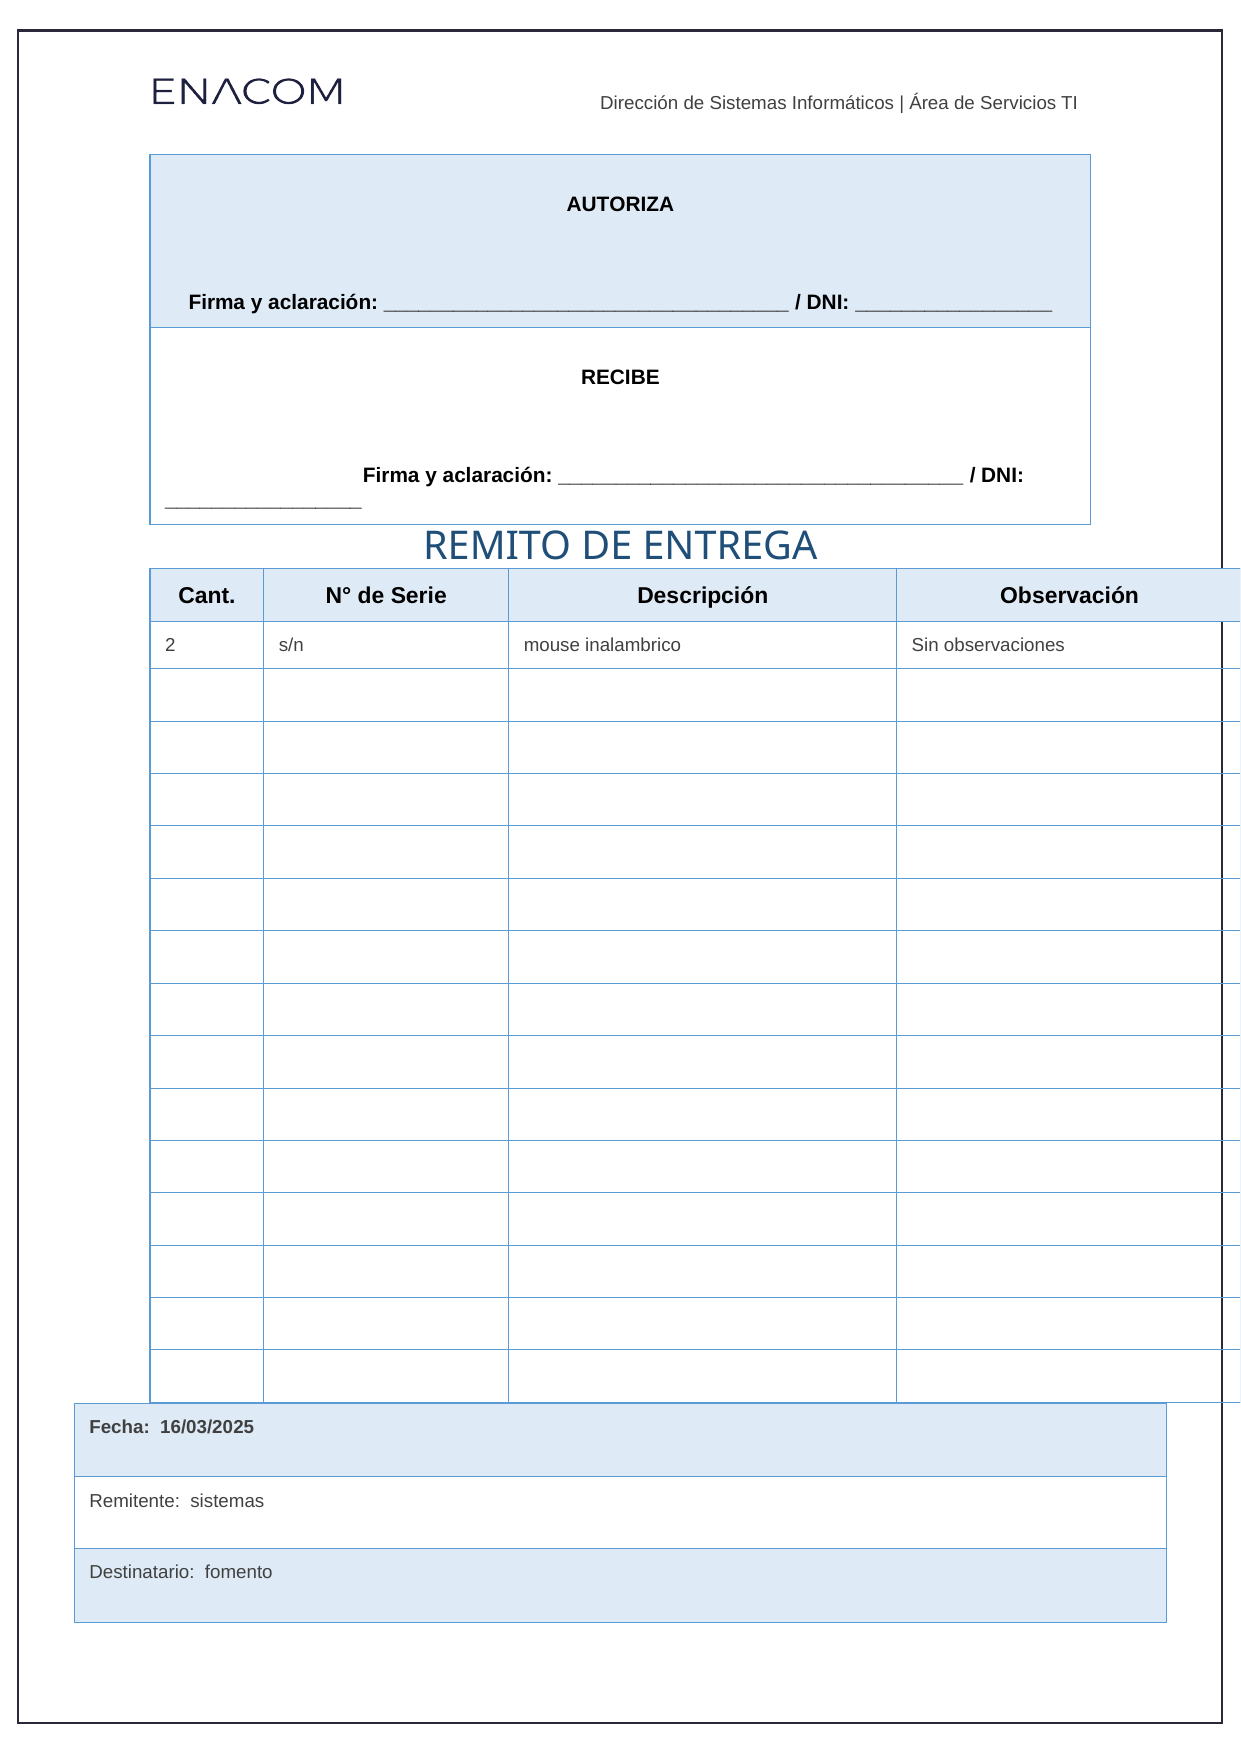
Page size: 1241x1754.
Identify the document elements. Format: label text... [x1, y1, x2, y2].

table_header AUTORIZA Firma y aclaración: ___________________________________ / DNI: _________________ [151, 155, 1090, 327]
table_cell [897, 669, 1240, 721]
table_cell Sin observaciones [897, 622, 1240, 668]
table_cell [151, 722, 263, 773]
table_cell [509, 1089, 896, 1140]
table_cell [509, 1193, 896, 1244]
table_cell [897, 722, 1240, 773]
table_cell [897, 1141, 1240, 1192]
table_cell [897, 1350, 1240, 1402]
table_cell mouse inalambrico [509, 622, 896, 668]
table_cell [264, 1246, 508, 1297]
table_cell [264, 774, 508, 825]
table_cell [509, 826, 896, 878]
table_cell [509, 1141, 896, 1192]
table_cell [897, 1298, 1240, 1349]
table_cell [264, 1036, 508, 1087]
table_cell [897, 826, 1240, 878]
table_cell [264, 1089, 508, 1140]
table_cell [151, 1141, 263, 1192]
table_cell [151, 826, 263, 878]
table_cell [151, 774, 263, 825]
table_cell Destinatario: fomento [75, 1549, 1166, 1622]
table_cell [509, 1350, 896, 1402]
table_cell [151, 1193, 263, 1244]
table_cell [151, 1089, 263, 1140]
table_cell [897, 1193, 1240, 1244]
table_cell [151, 669, 263, 721]
table_cell [151, 1350, 263, 1402]
table_cell [151, 984, 263, 1035]
table_cell [897, 931, 1240, 983]
table_cell Remitente: sistemas [75, 1477, 1166, 1547]
table_cell [264, 1193, 508, 1244]
table_cell [897, 1089, 1240, 1140]
table_cell [897, 1246, 1240, 1297]
picture [150, 75, 346, 110]
table_cell 2 [151, 622, 263, 668]
table_header Fecha: 16/03/2025 [75, 1404, 1166, 1476]
table_cell s/n [264, 622, 508, 668]
table_cell [897, 774, 1240, 825]
table_header N° de Serie [264, 569, 508, 621]
table_cell [264, 669, 508, 721]
table_cell [264, 1298, 508, 1349]
table_cell [509, 774, 896, 825]
table_cell [509, 1036, 896, 1087]
table_cell [264, 1350, 508, 1402]
table_cell [264, 879, 508, 930]
table_cell [151, 1036, 263, 1087]
table_cell [509, 984, 896, 1035]
table_cell [509, 722, 896, 773]
table_header Observación [897, 569, 1240, 621]
table_cell [897, 879, 1240, 930]
table_cell [509, 931, 896, 983]
table_header Descripción [509, 569, 896, 621]
table_cell [264, 826, 508, 878]
table_cell [509, 879, 896, 930]
table_header Cant. [151, 569, 263, 621]
table_cell [897, 984, 1240, 1035]
table_cell [151, 1298, 263, 1349]
table_cell [264, 931, 508, 983]
table_cell [897, 1036, 1240, 1087]
table_cell RECIBE Firma y aclaración: ___________________________________ / DNI: _________________ [151, 328, 1090, 523]
table_cell [509, 669, 896, 721]
table_cell [264, 722, 508, 773]
title remito de Entrega [150, 525, 1090, 568]
table_cell [264, 1141, 508, 1192]
table_cell [151, 931, 263, 983]
table_cell [264, 984, 508, 1035]
table_cell [151, 1246, 263, 1297]
table_cell [151, 879, 263, 930]
table_cell [509, 1298, 896, 1349]
table_cell [509, 1246, 896, 1297]
